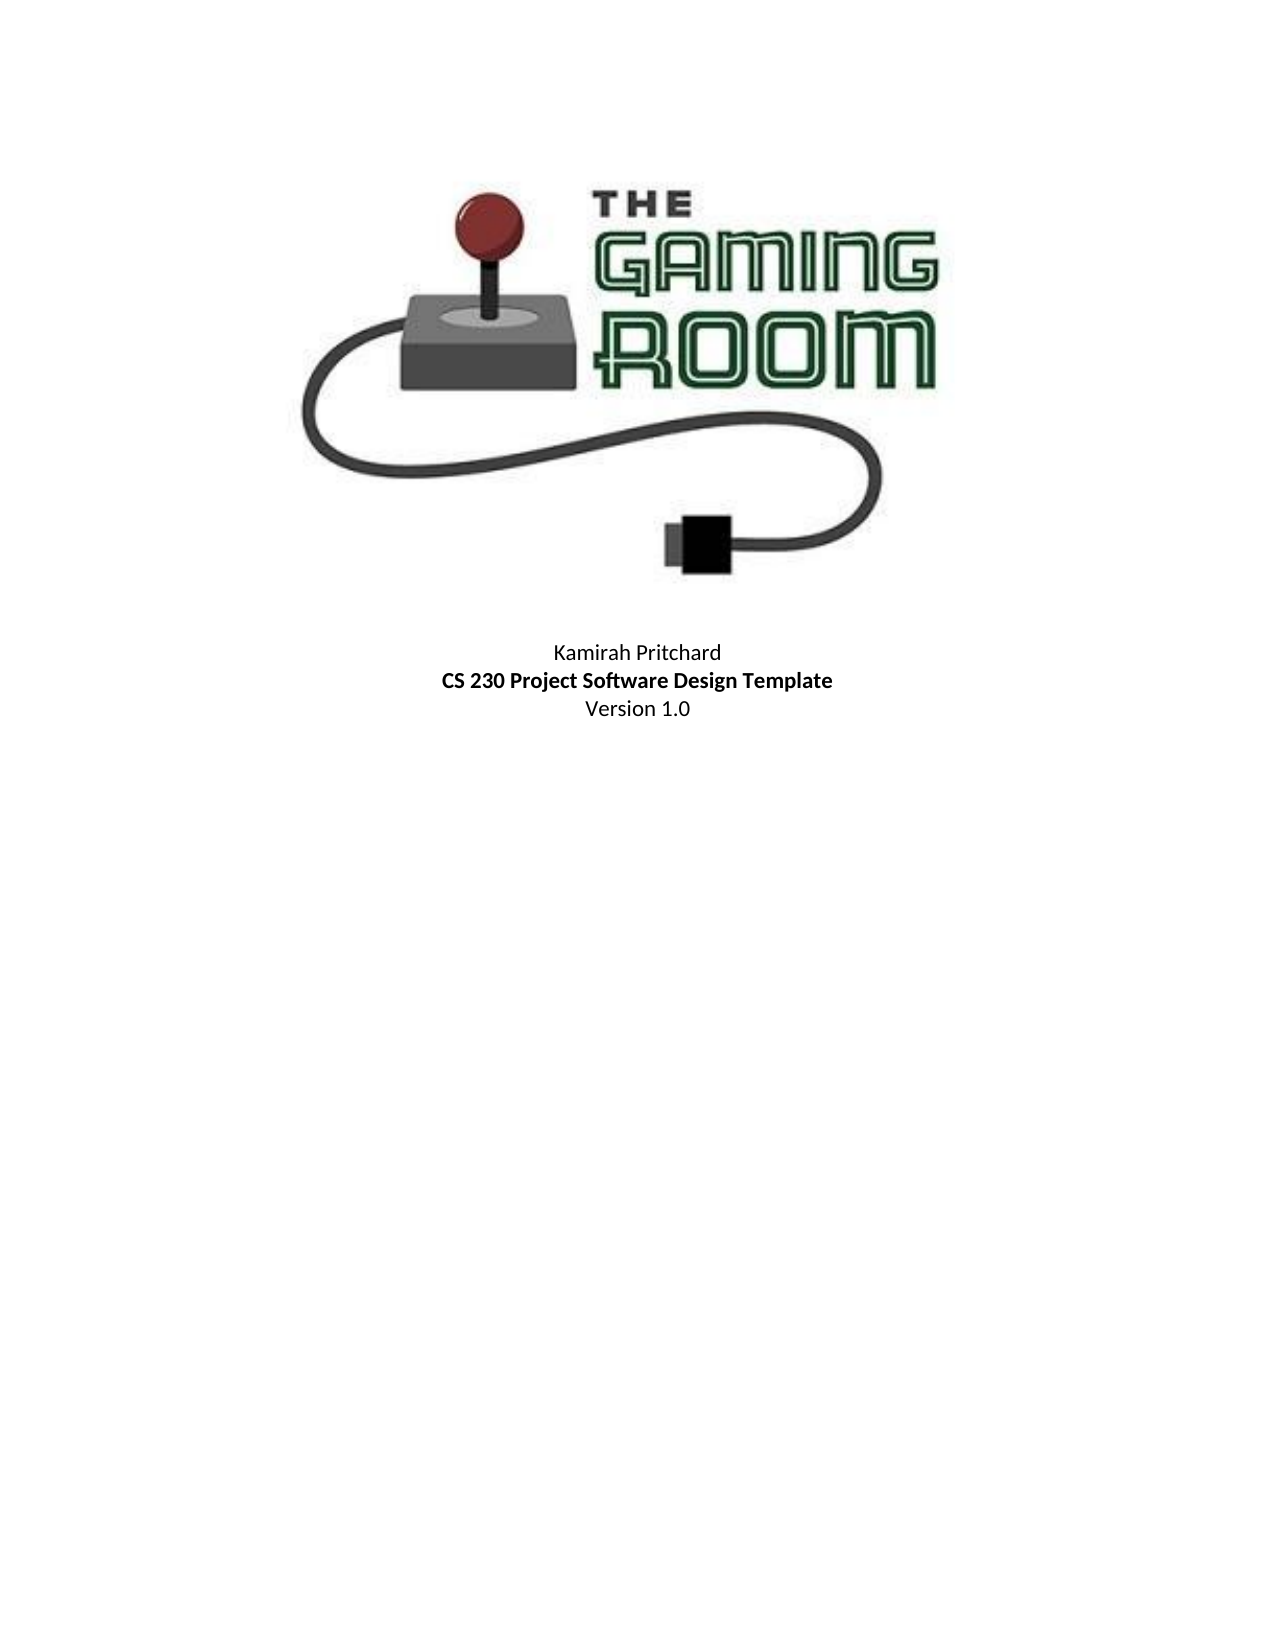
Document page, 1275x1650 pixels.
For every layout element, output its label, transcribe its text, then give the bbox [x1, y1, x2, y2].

subtitle CS 230 Project Software Design Template [150, 666, 1125, 694]
picture [220, 150, 1055, 611]
title Kamirah Pritchard [150, 638, 1125, 666]
text Version 1.0 [150, 694, 1125, 722]
